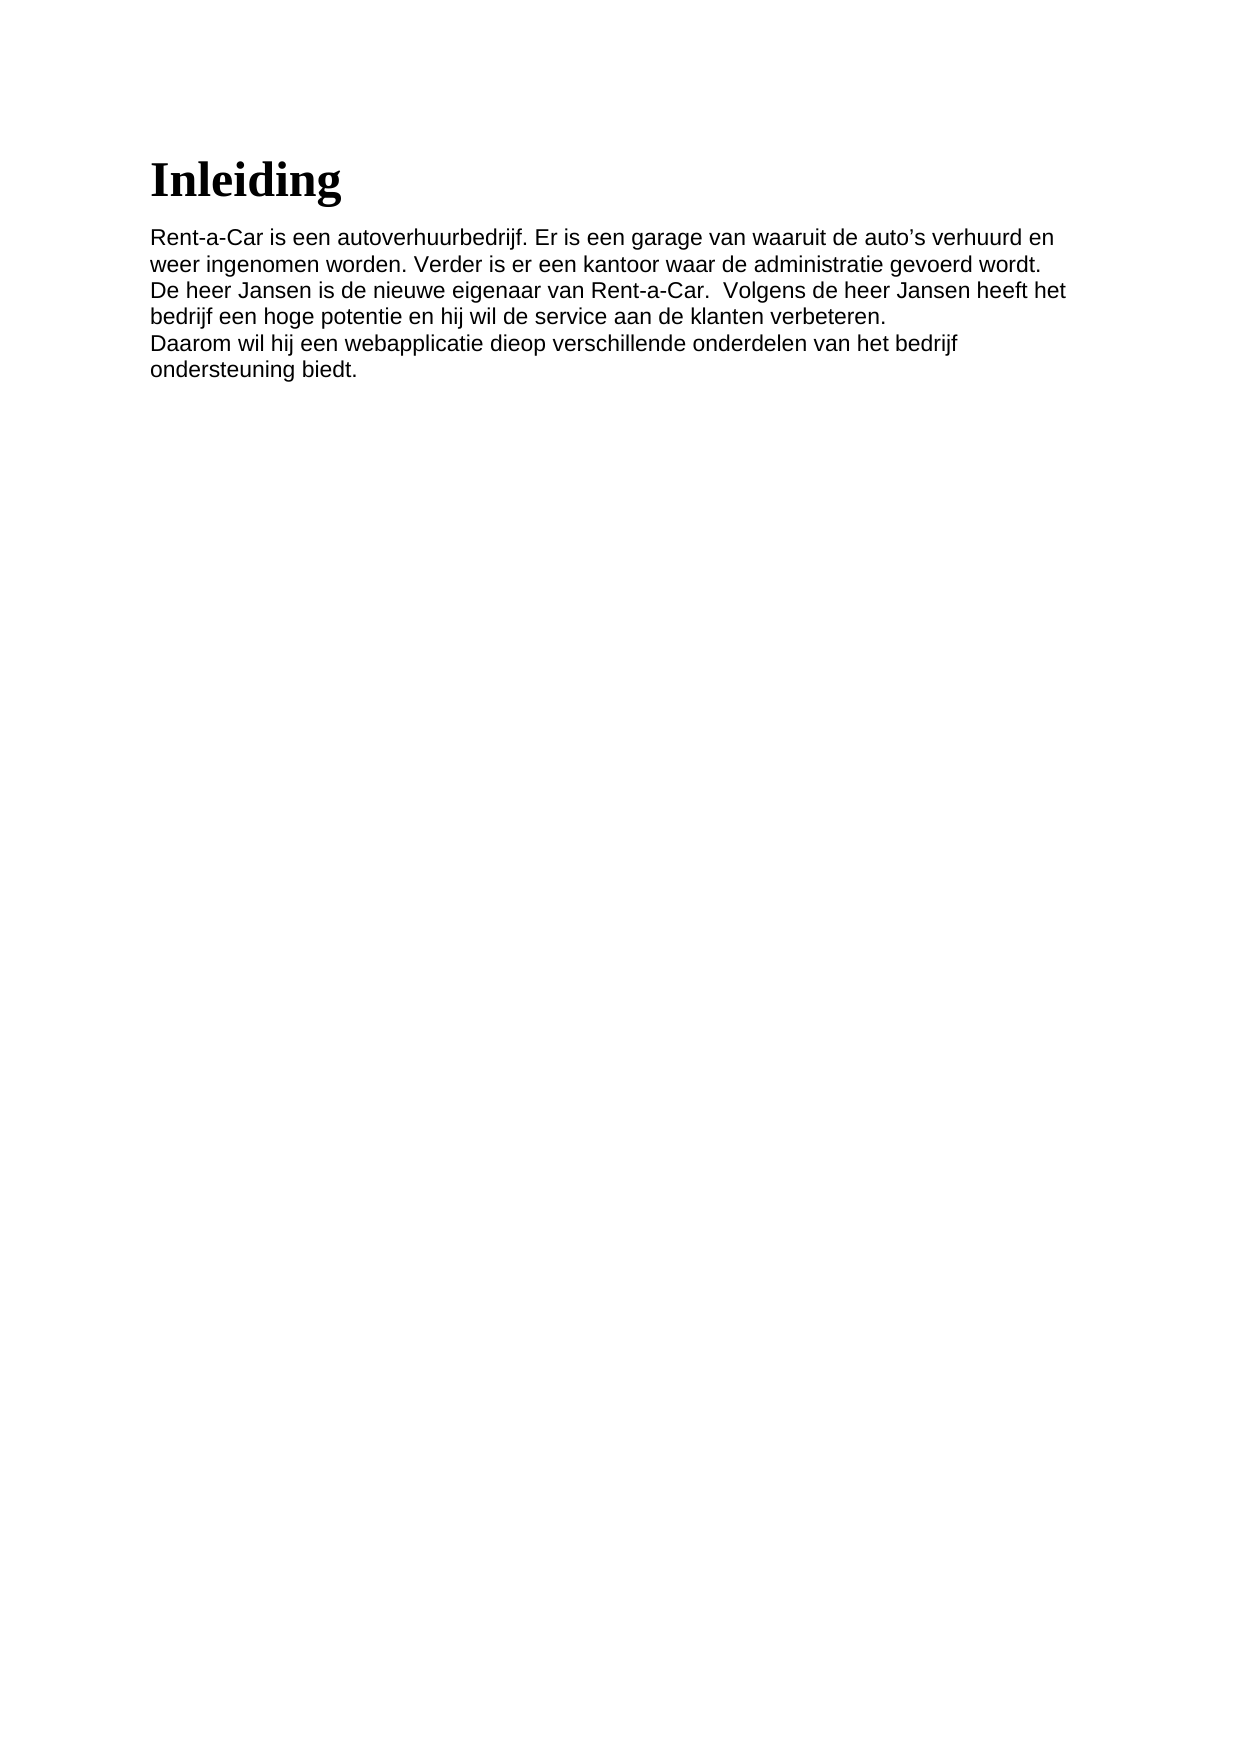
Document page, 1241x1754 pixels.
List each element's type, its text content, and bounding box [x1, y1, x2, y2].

text De heer Jansen is de nieuwe eigenaar van Rent-a-Car. Volgens de heer Jansen heeft het bedrijf een hoge potentie en hij wil de service aan de klanten verbeteren. [150, 277, 1090, 329]
text Daarom wil hij een webapplicatie dieop verschillende onderdelen van het bedrijf ondersteuning biedt. [150, 329, 1090, 382]
subtitle Inleiding [150, 150, 1090, 207]
text Rent-a-Car is een autoverhuurbedrijf. Er is een garage van waaruit de auto’s verhuurd en weer ingenomen worden. Verder is er een kantoor waar de administratie gevoerd wordt. [150, 224, 1090, 277]
